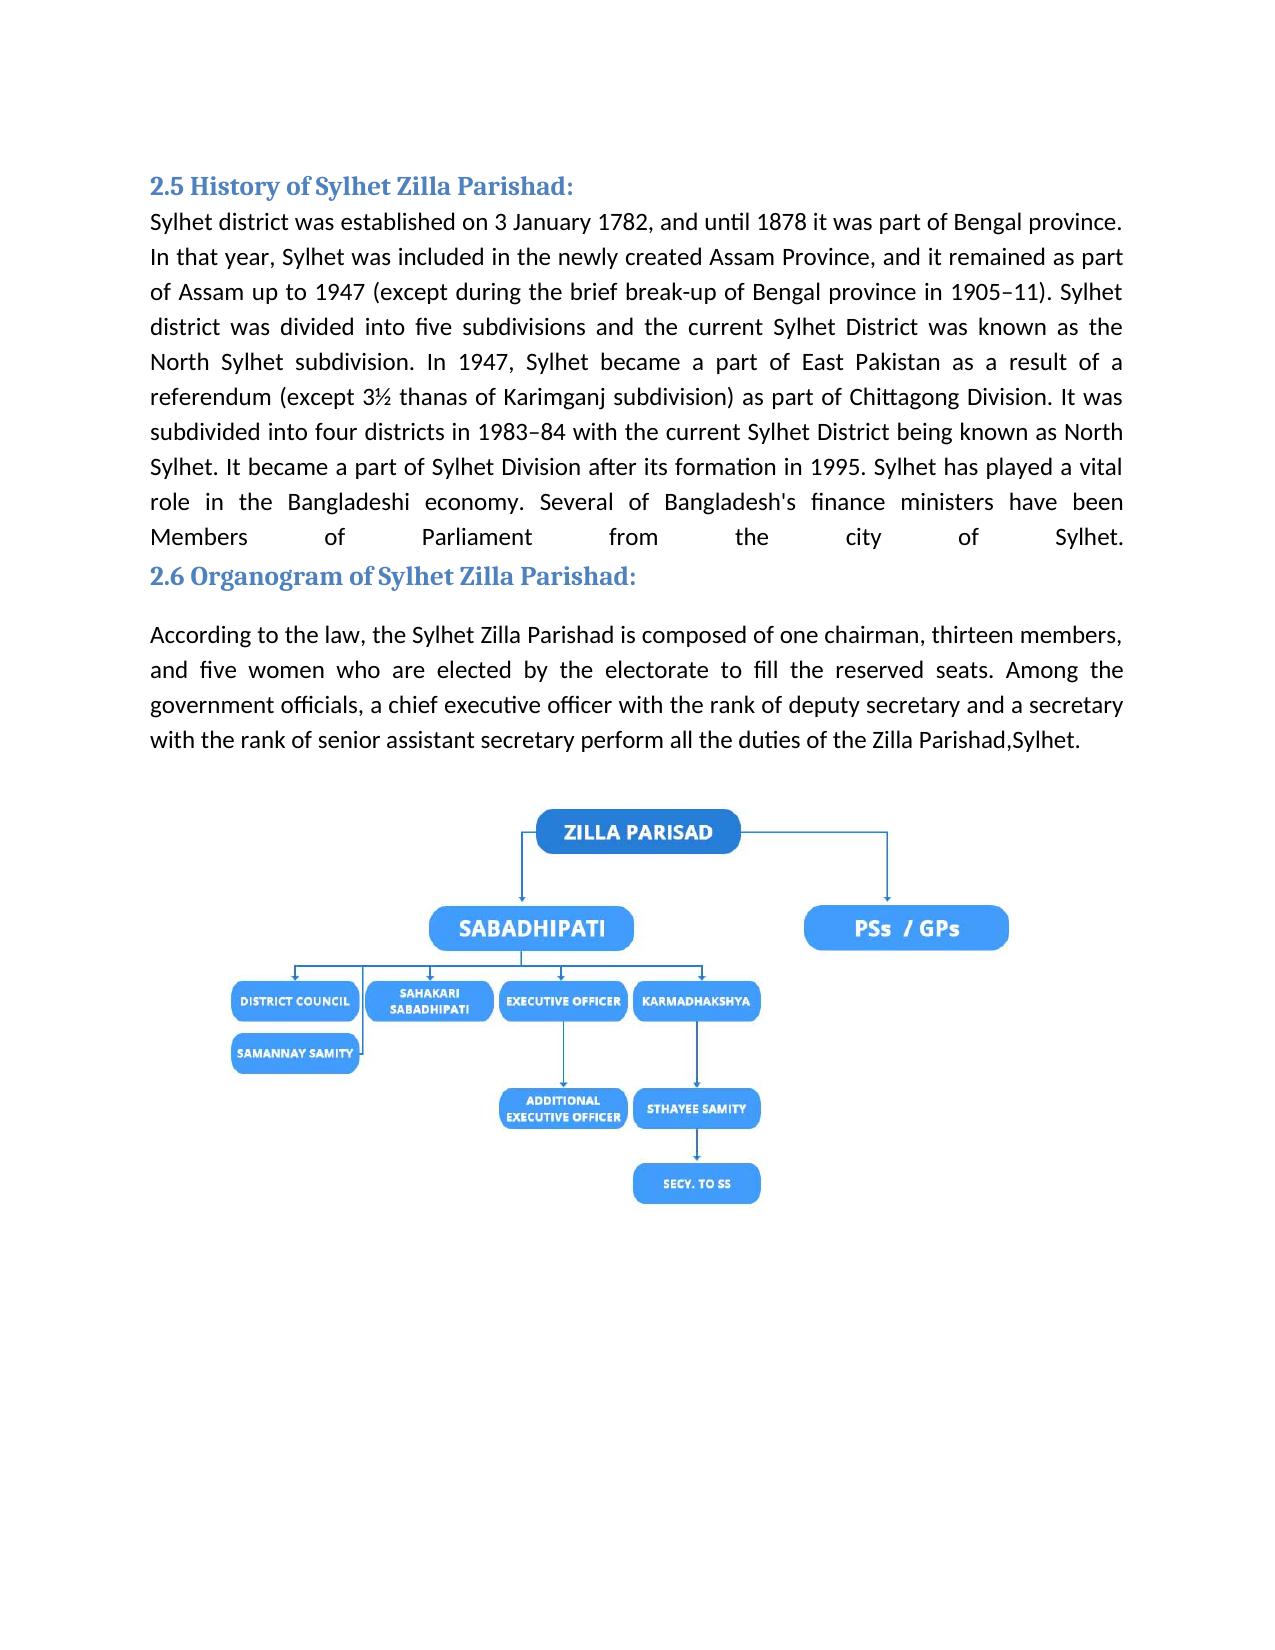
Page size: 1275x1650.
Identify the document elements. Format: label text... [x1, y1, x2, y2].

text Sylhet district was established on 3 January 1782, and until 1878 it was part of Bengal province. In that year, Sylhet was included in the newly created Assam Province, and it remained as part of Assam up to 1947 (except during the brief break-up of Bengal province in 1905–11). Sylhet district was divided into five subdivisions and the current Sylhet District was known as the North Sylhet subdivision. In 1947, Sylhet became a part of East Pakistan as a result of a referendum (except 3½ thanas of Karimganj subdivision) as part of Chittagong Division. It was subdivided into four districts in 1983–84 with the current Sylhet District being known as North Sylhet. It became a part of Sylhet Division after its formation in 1995. Sylhet has played a vital role in the Bangladeshi economy. Several of Bangladesh's finance ministers have been Members of Parliament from the city of Sylhet. 2.6 Organogram of Sylhet Zilla Parishad: [150, 207, 1125, 593]
subtitle 2.5 History of Sylhet Zilla Parishad: [150, 171, 1125, 202]
picture [150, 780, 1125, 1268]
text According to the law, the Sylhet Zilla Parishad is composed of one chairman, thirteen members, and five women who are elected by the electorate to fill the reserved seats. Among the government officials, a chief executive officer with the rank of deputy secretary and a secretary with the rank of senior assistant secretary perform all the duties of the Zilla Parishad,Sylhet. [150, 619, 1125, 755]
